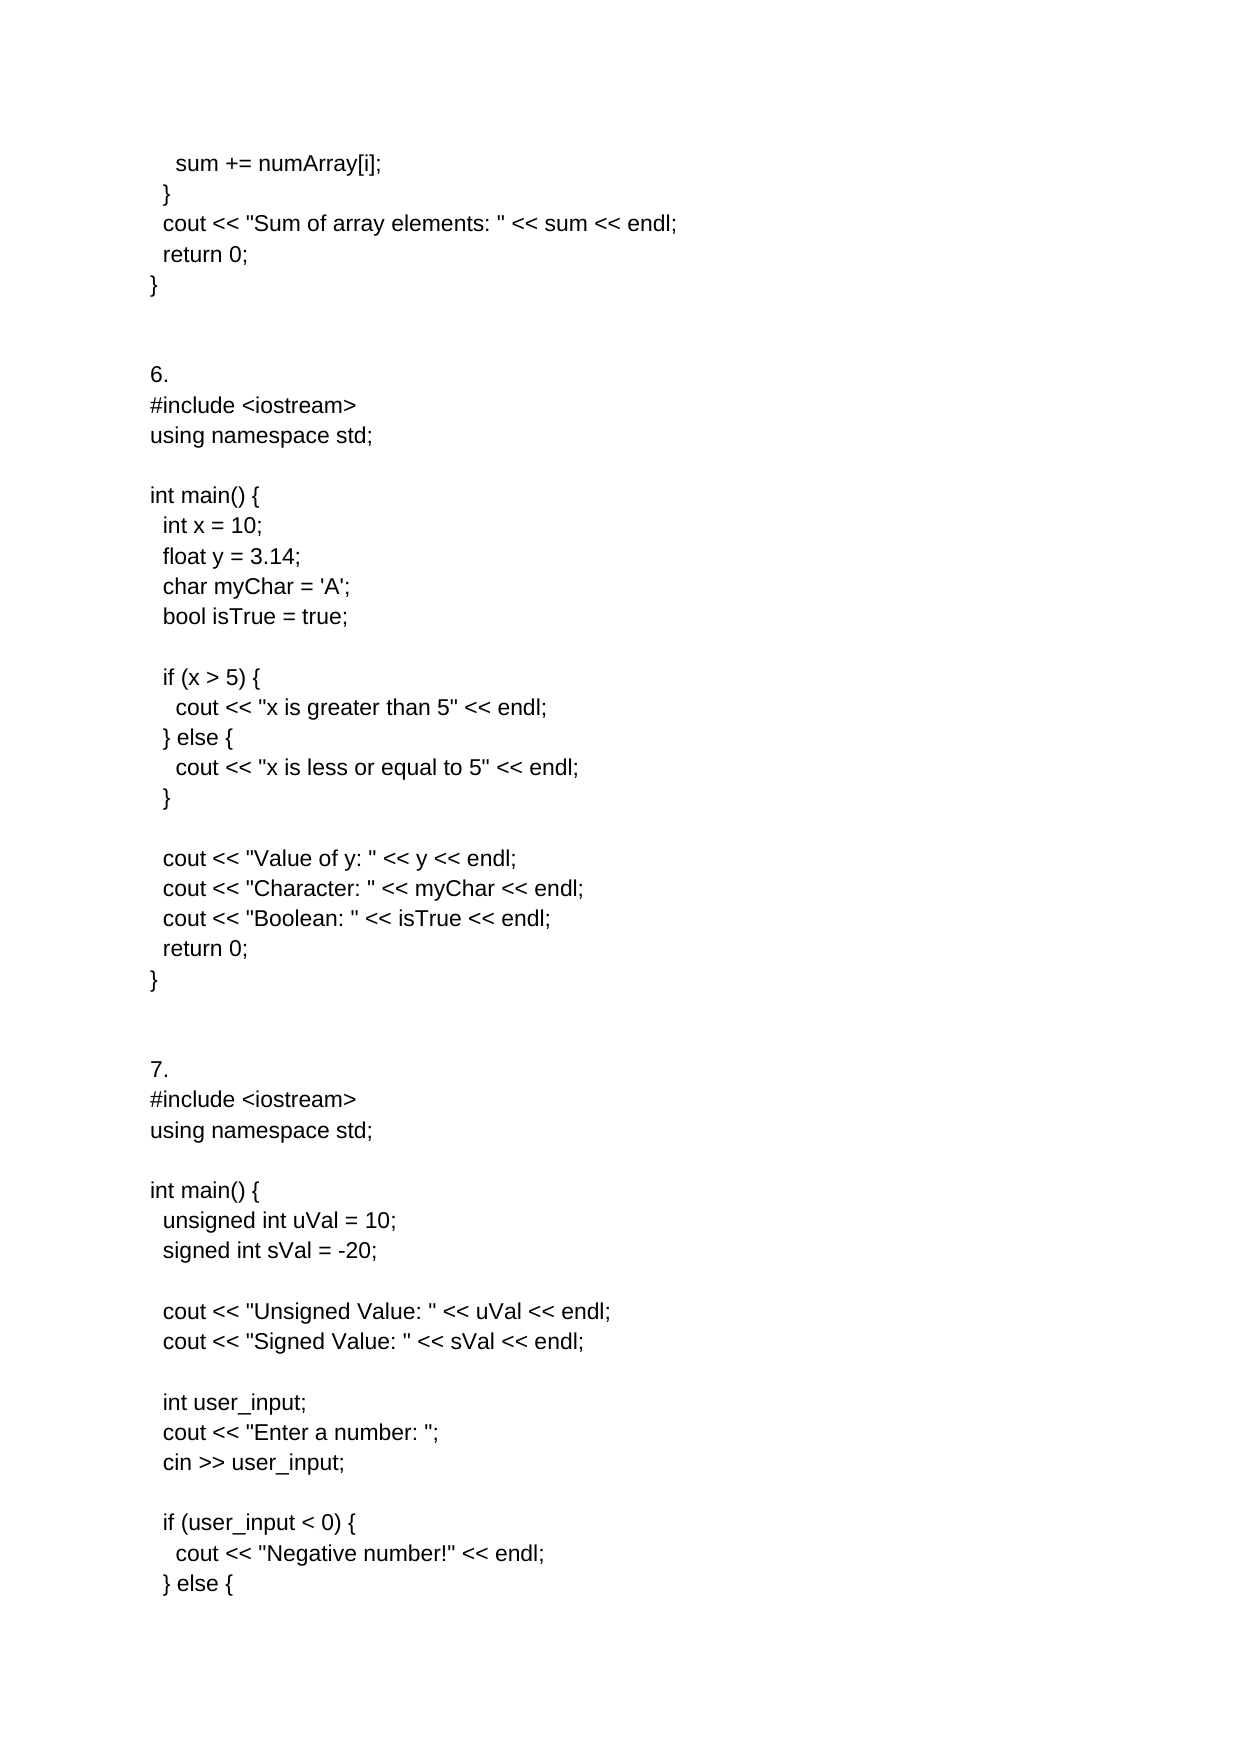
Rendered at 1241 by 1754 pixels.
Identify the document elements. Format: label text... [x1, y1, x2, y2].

text cout << "Negative number!" << endl; [150, 1539, 1090, 1566]
text return 0; [150, 935, 1090, 962]
text float y = 3.14; [150, 543, 1090, 569]
text bool isTrue = true; [150, 603, 1090, 629]
text cout << "x is greater than 5" << endl; [150, 694, 1090, 720]
text cout << "Unsigned Value: " << uVal << endl; [150, 1298, 1090, 1324]
text cout << "Value of y: " << y << endl; [150, 845, 1090, 871]
text using namespace std; [150, 422, 1090, 448]
text #include <iostream> [150, 392, 1090, 418]
text if (x > 5) { [150, 663, 1090, 690]
text } else { [150, 1570, 1090, 1596]
text signed int sVal = -20; [150, 1237, 1090, 1264]
text int x = 10; [150, 512, 1090, 539]
text using namespace std; [150, 1117, 1090, 1143]
text } [150, 180, 1090, 207]
text cin >> user_input; [150, 1449, 1090, 1475]
text } [150, 784, 1090, 811]
text int main() { [150, 482, 1090, 509]
text if (user_input < 0) { [150, 1509, 1090, 1536]
text } [150, 966, 1090, 992]
text char myChar = 'A'; [150, 573, 1090, 599]
text cout << "Character: " << myChar << endl; [150, 875, 1090, 901]
text cout << "Boolean: " << isTrue << endl; [150, 905, 1090, 932]
text cout << "Enter a number: "; [150, 1419, 1090, 1445]
text cout << "Signed Value: " << sVal << endl; [150, 1328, 1090, 1354]
text 7. [150, 1056, 1090, 1083]
text 6. [150, 361, 1090, 388]
text cout << "Sum of array elements: " << sum << endl; [150, 210, 1090, 237]
text int user_input; [150, 1388, 1090, 1415]
text } [150, 271, 1090, 297]
text int main() { [150, 1177, 1090, 1203]
text sum += numArray[i]; [150, 150, 1090, 176]
text #include <iostream> [150, 1086, 1090, 1113]
text } else { [150, 724, 1090, 750]
text unsigned int uVal = 10; [150, 1207, 1090, 1234]
text cout << "x is less or equal to 5" << endl; [150, 754, 1090, 781]
text return 0; [150, 241, 1090, 267]
